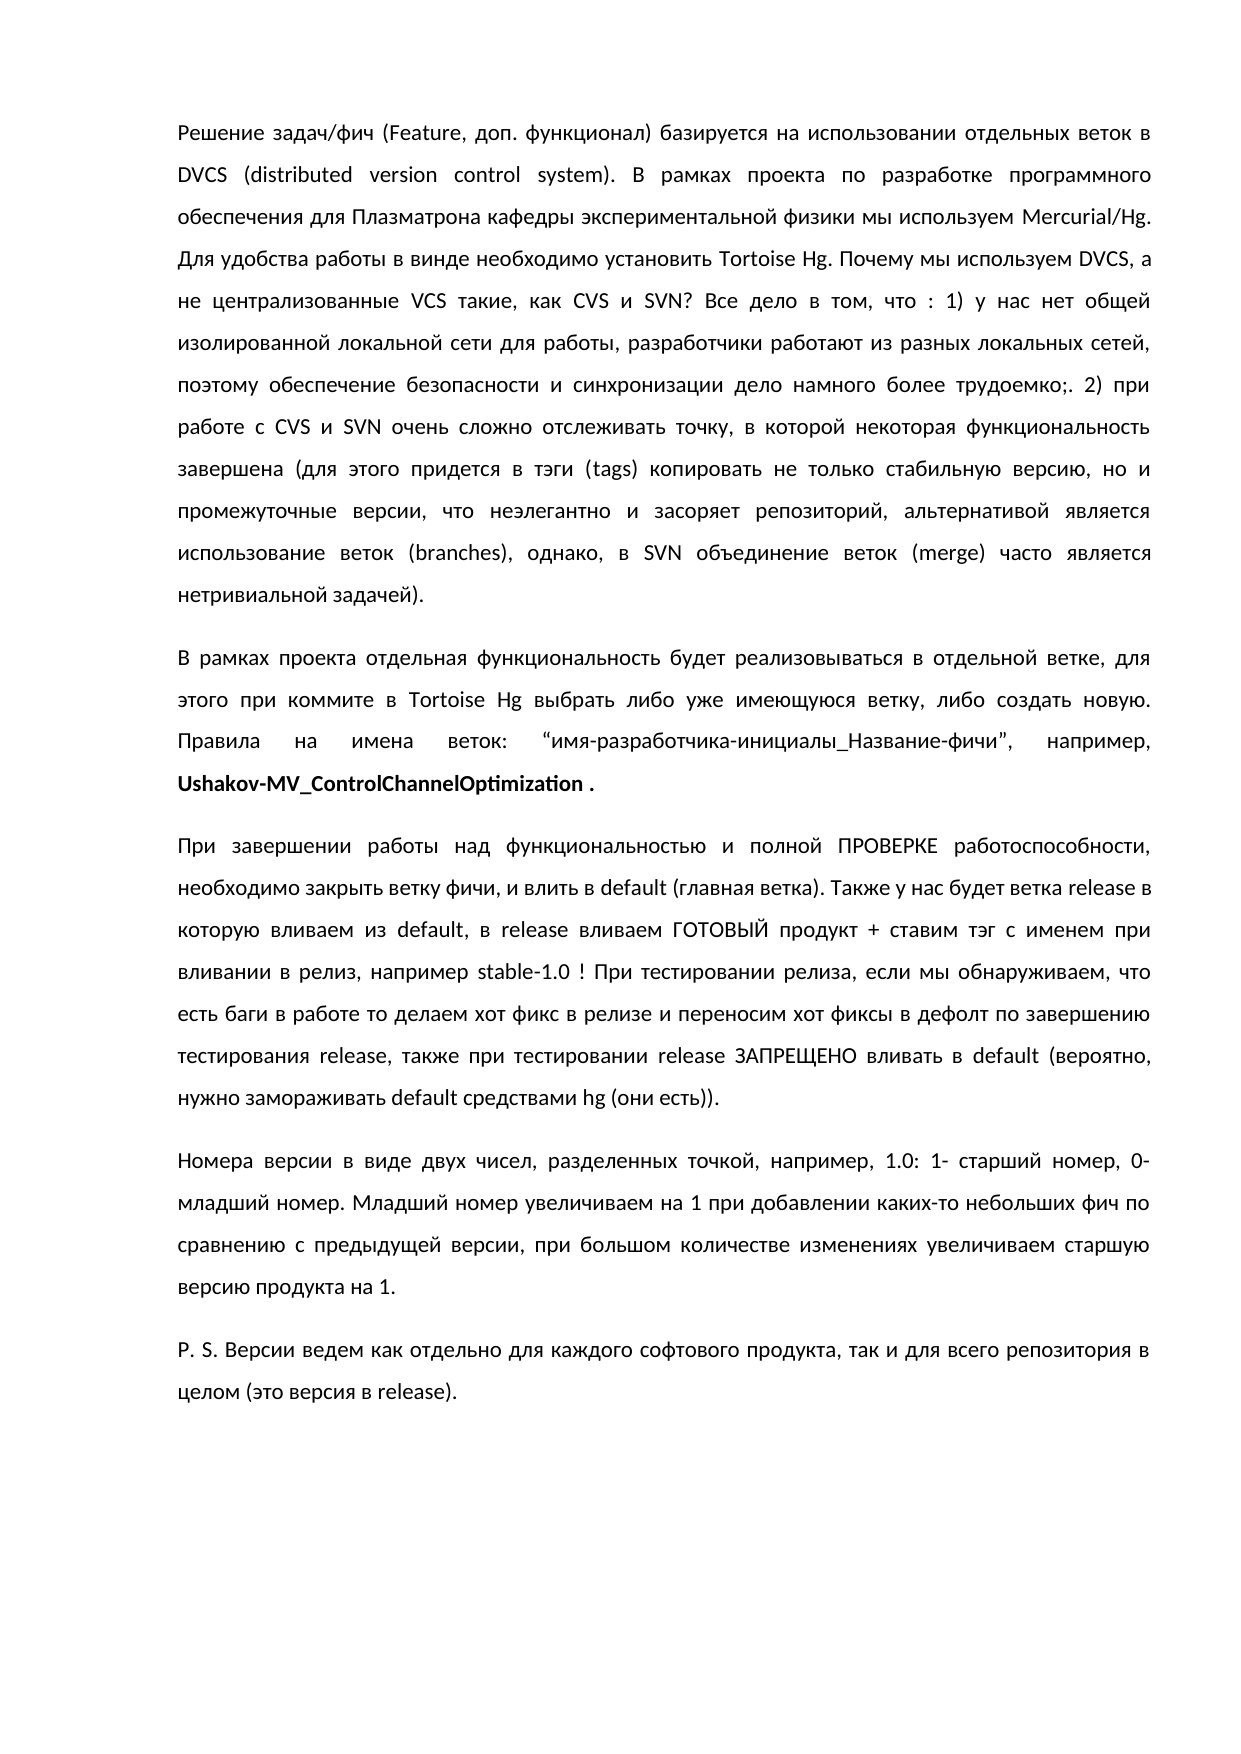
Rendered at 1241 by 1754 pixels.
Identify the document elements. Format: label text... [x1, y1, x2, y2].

text Решение задач/фич (Feature, доп. функционал) базируется на использовании отдельных веток в DVCS (distributed version control system). В рамках проекта по разработке программного обеспечения для Плазматрона кафедры экспериментальной физики мы используем Mercurial/Hg. Для удобства работы в винде необходимо установить Tortoise Hg. Почему мы используем DVCS, а не централизованные VCS такие, как CVS и SVN? Все дело в том, что : 1) у нас нет общей изолированной локальной сети для работы, разработчики работают из разных локальных сетей, поэтому обеспечение безопасности и синхронизации дело намного более трудоемко;. 2) при работе с CVS и SVN очень сложно отслеживать точку, в которой некоторая функциональность завершена (для этого придется в тэги (tags) копировать не только стабильную версию, но и промежуточные версии, что неэлегантно и засоряет репозиторий, альтернативой является использование веток (branches), однако, в SVN объединение веток (merge) часто является нетривиальной задачей). [177, 118, 1152, 608]
text Номера версии в виде двух чисел, разделенных точкой, например, 1.0: 1- старший номер, 0-младший номер. Младший номер увеличиваем на 1 при добавлении каких-то небольших фич по сравнению с предыдущей версии, при большом количестве изменениях увеличиваем старшую версию продукта на 1. [177, 1146, 1152, 1300]
text В рамках проекта отдельная функциональность будет реализовываться в отдельной ветке, для этого при коммите в Tortoise Hg выбрать либо уже имеющуюся ветку, либо создать новую. Правила на имена веток: “имя-разработчика-инициалы_Название-фичи”, например, Ushakov-MV_ControlChannelOptimization . [177, 643, 1152, 797]
text P. S. Версии ведем как отдельно для каждого софтового продукта, так и для всего репозитория в целом (это версия в release). [177, 1335, 1152, 1405]
text При завершении работы над функциональностью и полной ПРОВЕРКЕ работоспособности, необходимо закрыть ветку фичи, и влить в default (главная ветка). Также у нас будет ветка release в которую вливаем из default, в release вливаем ГОТОВЫЙ продукт + ставим тэг с именем при вливании в релиз, например stable-1.0 ! При тестировании релиза, если мы обнаруживаем, что есть баги в работе то делаем хот фикс в релизе и переносим хот фиксы в дефолт по завершению тестирования release, также при тестировании release ЗАПРЕЩЕНО вливать в default (вероятно, нужно замораживать default средствами hg (они есть)). [177, 831, 1152, 1111]
